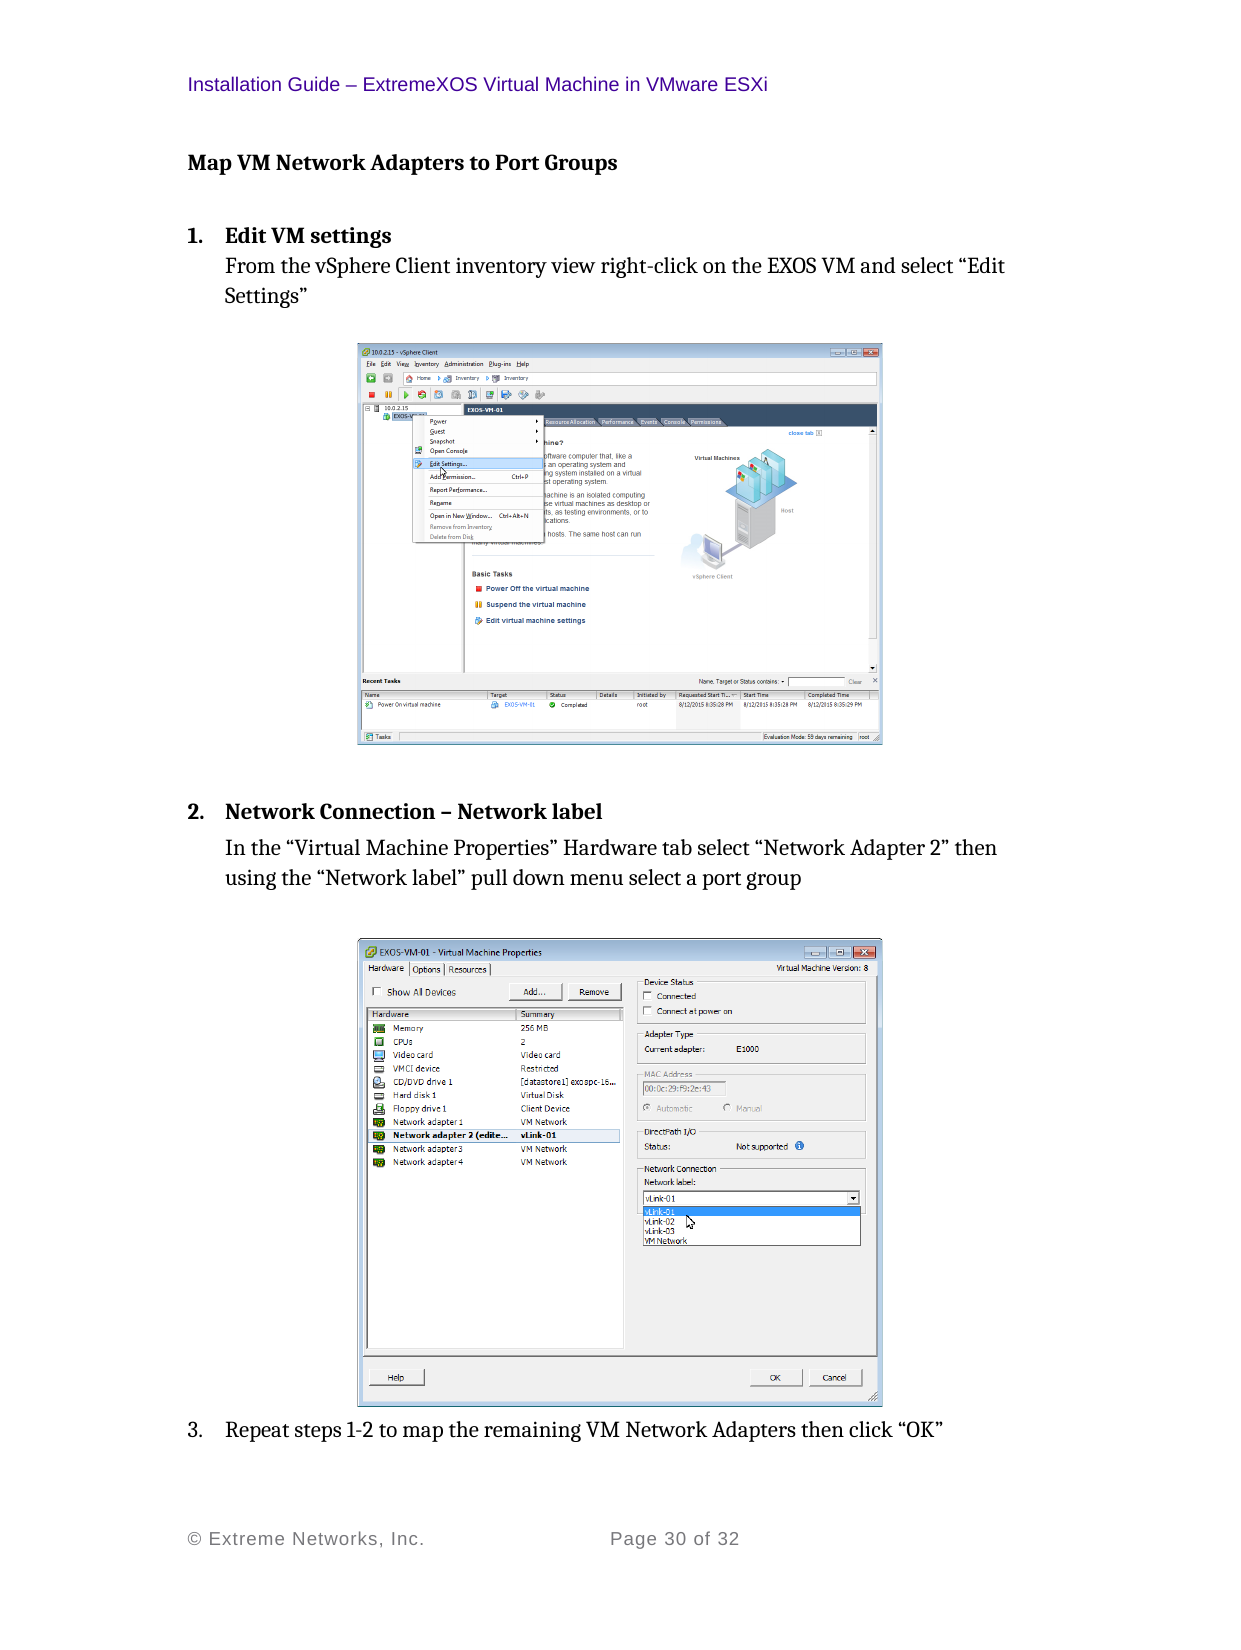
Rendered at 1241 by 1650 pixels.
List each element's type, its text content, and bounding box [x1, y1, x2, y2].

list Edit VM settings [187, 223, 1053, 249]
list Map VM Network Adapters to Port Groups [187, 150, 1053, 176]
picture [357, 938, 883, 1407]
list In the “Virtual Machine Properties” Hardware tab select “Network Adapter 2” then using the “Network label” pull down menu select a port group [225, 835, 1053, 892]
list From the vSphere Client inventory view right-click on the EXOS VM and select “Edit Settings” [225, 253, 1053, 310]
list Repeat steps 1-2 to map the remaining VM Network Adapters then click “OK” [187, 1417, 1053, 1443]
picture [357, 343, 883, 745]
list Network Connection – Network label [187, 798, 1053, 825]
